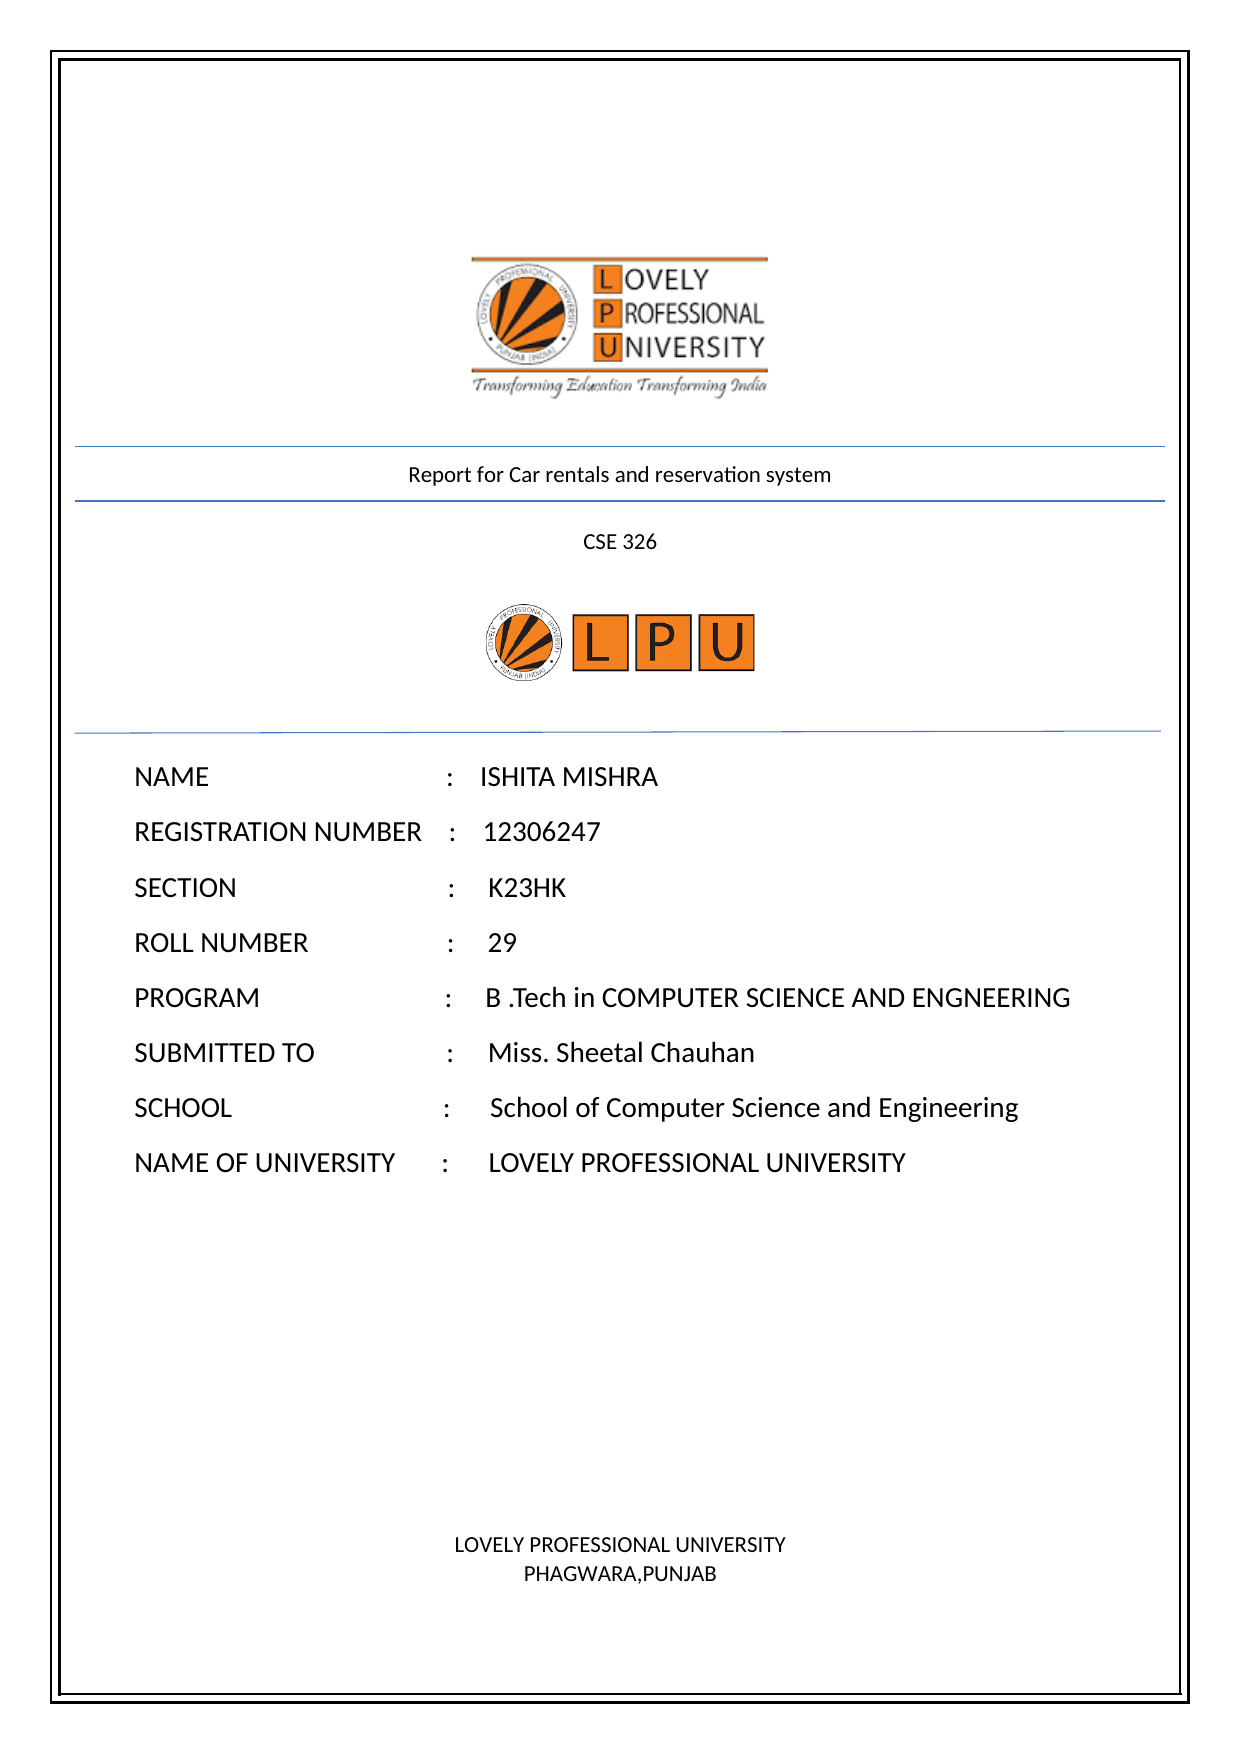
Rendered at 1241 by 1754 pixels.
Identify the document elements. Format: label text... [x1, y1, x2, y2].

text PROGRAM : B .Tech in COMPUTER SCIENCE AND ENGNEERING [75, 979, 1165, 1014]
picture [485, 604, 755, 681]
text SUBMITTED TO : Miss. Sheetal Chauhan [75, 1034, 1165, 1069]
text ROLL NUMBER : 29 [75, 924, 1165, 959]
text SCHOOL : School of Computer Science and Engineering [75, 1089, 1165, 1125]
picture [469, 235, 771, 421]
text NAME OF UNIVERSITY : LOVELY PROFESSIONAL UNIVERSITY [75, 1144, 1165, 1180]
